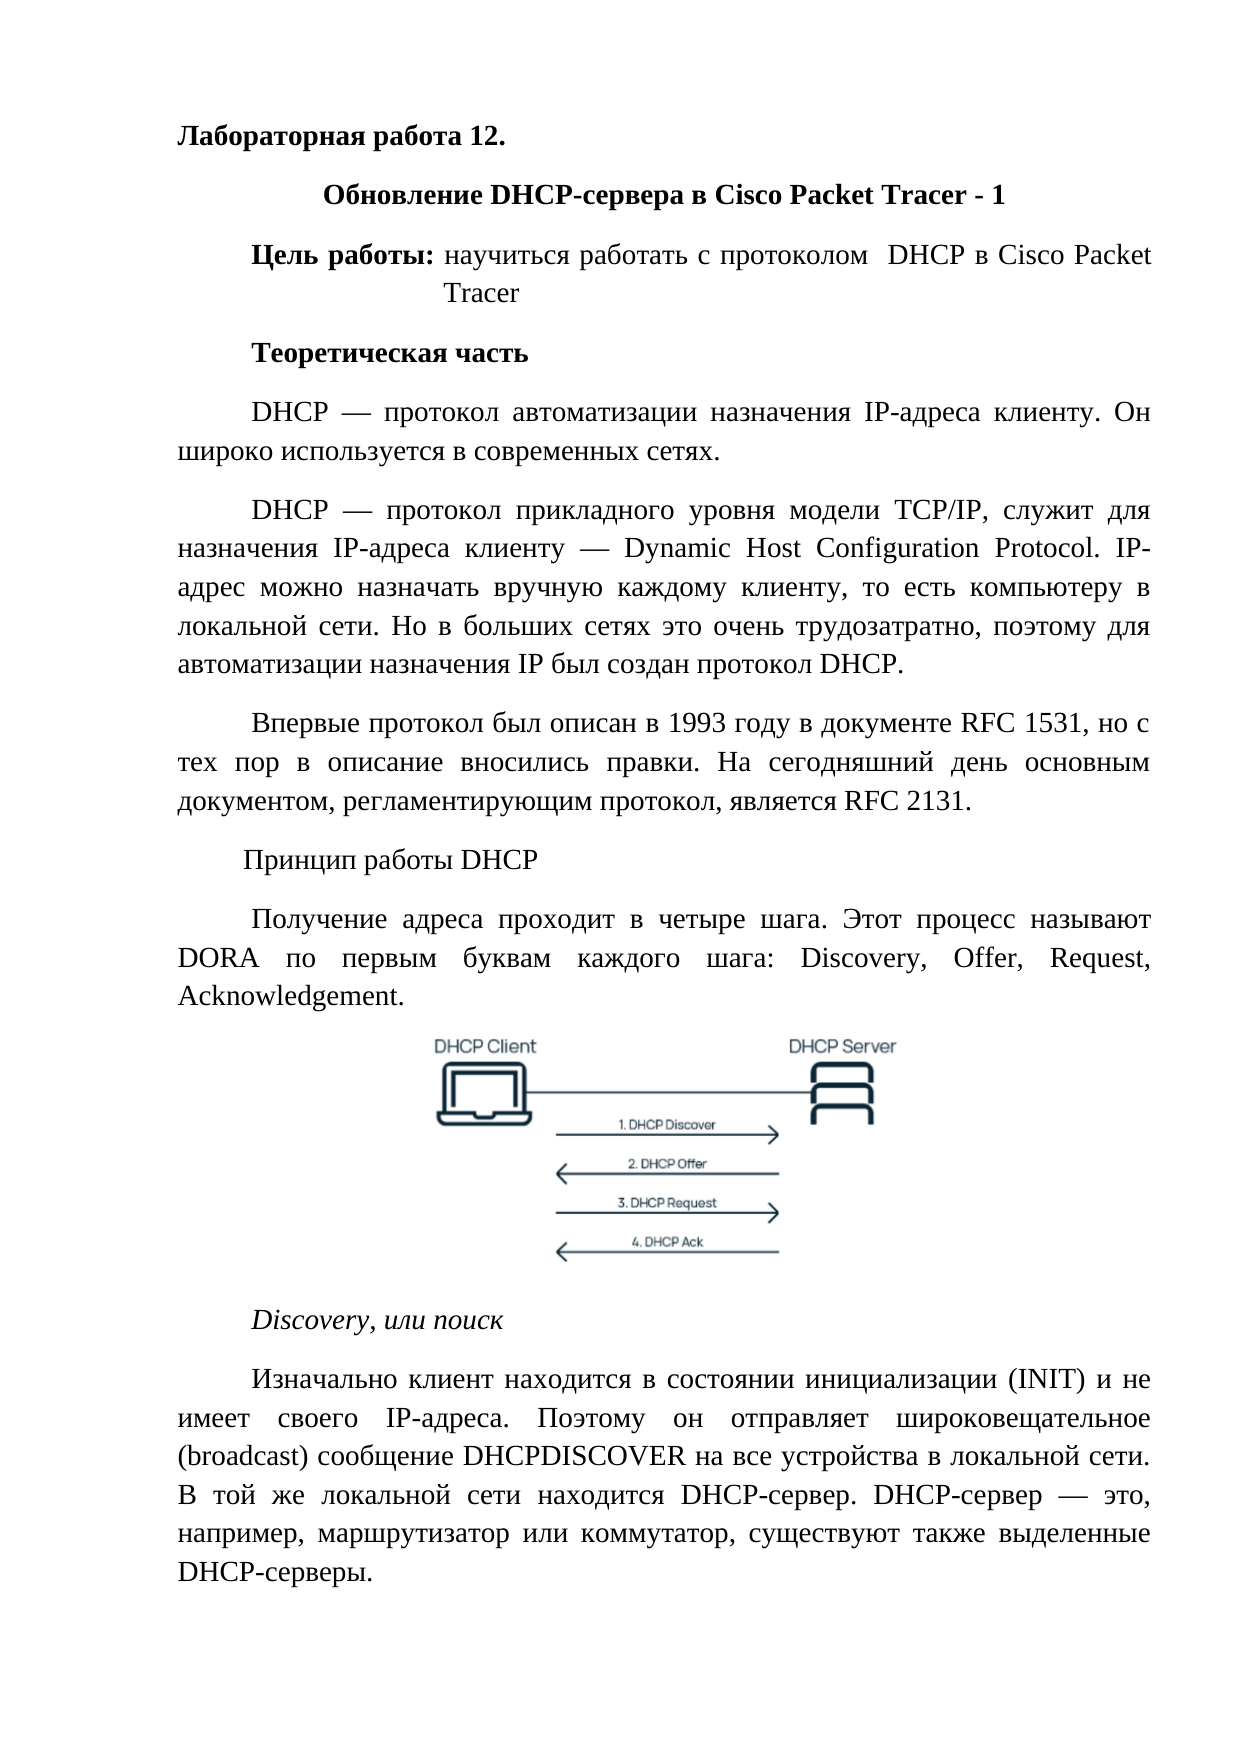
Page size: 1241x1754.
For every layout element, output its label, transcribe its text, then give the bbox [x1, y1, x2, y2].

text DHCP — протокол автоматизации назначения IP-адреса клиенту. Он широко используется в современных сетях. [177, 394, 1152, 466]
text Изначально клиент находится в состоянии инициализации (INIT) и не имеет своего IP-адреса. Поэтому он отправляет широковещательное (broadcast) сообщение DHCPDISCOVER на все устройства в локальной сети. В той же локальной сети находится DHCP-сервер. DHCP-сервер — это, например, маршрутизатор или коммутатор, существуют также выделенные DHCP-серверы. [177, 1361, 1152, 1588]
text Лабораторная работа 12. [177, 118, 1152, 152]
text Цель работы: научиться работать с протоколом DHCP в Cisco Packet Tracer [251, 237, 1152, 309]
text Впервые протокол был описан в 1993 году в документе RFC 1531, но с тех пор в описание вносились правки. На сегодняшний день основным документом, регламентирующим протокол, является RFC 2131. [177, 706, 1152, 816]
text Получение адреса проходит в четыре шага. Этот процесс называют DORA по первым буквам каждого шага: Discovery, Offer, Request, Acknowledgement. [177, 901, 1152, 1012]
picture [409, 1017, 920, 1277]
text Обновление DHCP-сервера в Cisco Packet Tracer - 1 [177, 177, 1152, 211]
text Теоретическая часть [177, 335, 1152, 368]
text Принцип работы DHCP [177, 842, 1152, 876]
text DHCP — протокол прикладного уровня модели TCP/IP, служит для назначения IP-адреса клиенту — Dynamic Host Configuration Protocol. IP-адрес можно назначать вручную каждому клиенту, то есть компьютеру в локальной сети. Но в больших сетях это очень трудозатратно, поэтому для автоматизации назначения IP был создан протокол DHCP. [177, 492, 1152, 680]
text Discovery, или поиск [177, 1302, 1152, 1336]
